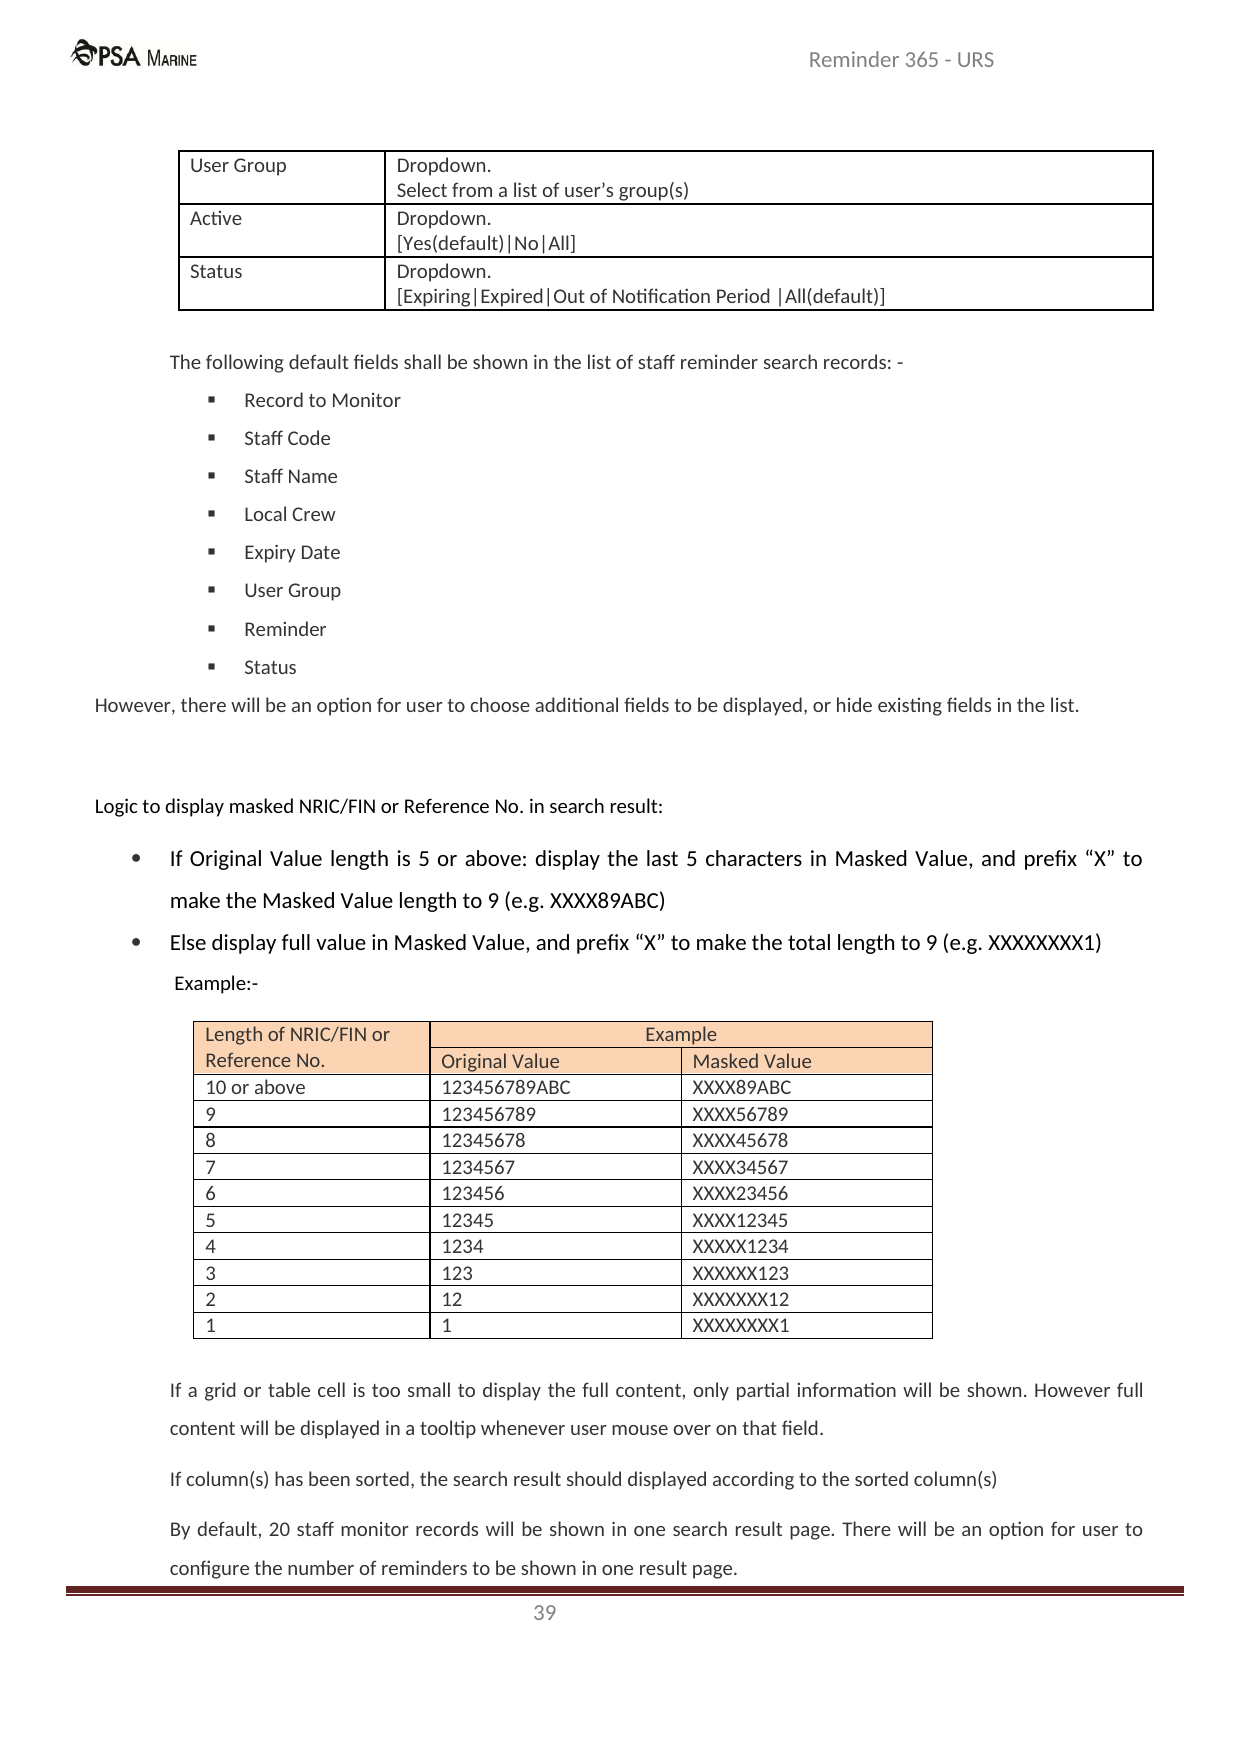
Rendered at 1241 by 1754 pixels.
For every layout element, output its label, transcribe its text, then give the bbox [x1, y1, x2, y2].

table_cell Masked Value [682, 1048, 932, 1073]
list If Original Value length is 5 or above: display the last 5 characters in Masked Value, and prefix “X” to make the Masked Value length to 9 (e.g. XXXX89ABC) [132, 844, 1146, 914]
list Local Crew [207, 501, 1146, 527]
table_cell 10 or above [194, 1075, 429, 1100]
table_cell 12 [431, 1286, 681, 1312]
table_cell 1234567 [431, 1154, 681, 1179]
table_cell 123456789ABC [431, 1075, 681, 1100]
table_cell 1234 [431, 1233, 681, 1259]
list Record to Monitor [207, 387, 1146, 412]
table_cell 5 [194, 1207, 429, 1232]
text The following default fields shall be shown in the list of staff reminder search records: - [169, 349, 1146, 374]
list Status [207, 654, 1146, 679]
text If a grid or table cell is too small to display the full content, only partial information will be shown. However full content will be displayed in a tooltip whenever user mouse over on that field. [169, 1377, 1146, 1441]
text Logic to display masked NRIC/FIN or Reference No. in search result: [94, 793, 1146, 819]
table_cell XXXX45678 [682, 1128, 932, 1153]
table_cell 123 [431, 1260, 681, 1285]
table_header Example [431, 1022, 932, 1047]
table_cell XXXX34567 [682, 1154, 932, 1179]
table_cell 3 [194, 1260, 429, 1285]
table_cell Original Value [431, 1048, 681, 1073]
list Expiry Date [207, 539, 1146, 565]
table_cell XXXXXXX12 [682, 1286, 932, 1312]
table_cell XXXX89ABC [682, 1075, 932, 1100]
list Reminder [207, 616, 1146, 641]
table_cell XXXXX1234 [682, 1233, 932, 1259]
list Staff Code [207, 425, 1146, 451]
table_cell 4 [194, 1233, 429, 1259]
table_cell Active [180, 205, 384, 256]
table_cell 12345 [431, 1207, 681, 1232]
list Else display full value in Masked Value, and prefix “X” to make the total length to 9 (e.g. XXXXXXXX1) [132, 928, 1146, 956]
table_cell 123456789 [431, 1101, 681, 1126]
list Staff Name [207, 463, 1146, 489]
table_cell Dropdown. [Yes(default)|No|All] [386, 205, 1152, 256]
table_cell User Group [180, 152, 384, 203]
text By default, 20 staff monitor records will be shown in one search result page. There will be an option for user to configure the number of reminders to be shown in one result page. [169, 1517, 1146, 1580]
picture [66, 37, 201, 68]
table_cell 2 [194, 1286, 429, 1312]
table_cell XXXX56789 [682, 1101, 932, 1126]
table_cell XXXX23456 [682, 1180, 932, 1206]
table_cell XXXX12345 [682, 1207, 932, 1232]
table_cell XXXXXXXX1 [682, 1313, 932, 1338]
table_cell 6 [194, 1180, 429, 1206]
table_cell 1 [194, 1313, 429, 1338]
table_cell 8 [194, 1128, 429, 1153]
table_cell Dropdown. [Expiring|Expired|Out of Notification Period |All(default)] [386, 258, 1152, 309]
table_cell 12345678 [431, 1128, 681, 1153]
table_cell XXXXXX123 [682, 1260, 932, 1285]
text Example:- [169, 970, 1146, 995]
list User Group [207, 578, 1146, 603]
text However, there will be an option for user to choose additional fields to be displayed, or hide existing fields in the list. [94, 692, 1146, 717]
table_cell 1 [431, 1313, 681, 1338]
table_header Length of NRIC/FIN or Reference No. [194, 1022, 429, 1073]
table_cell 7 [194, 1154, 429, 1179]
table_cell Status [180, 258, 384, 309]
table_cell 123456 [431, 1180, 681, 1206]
table_cell Dropdown. Select from a list of user’s group(s) [386, 152, 1152, 203]
table_cell 9 [194, 1101, 429, 1126]
text If column(s) has been sorted, the search result should displayed according to the sorted column(s) [169, 1466, 1146, 1491]
